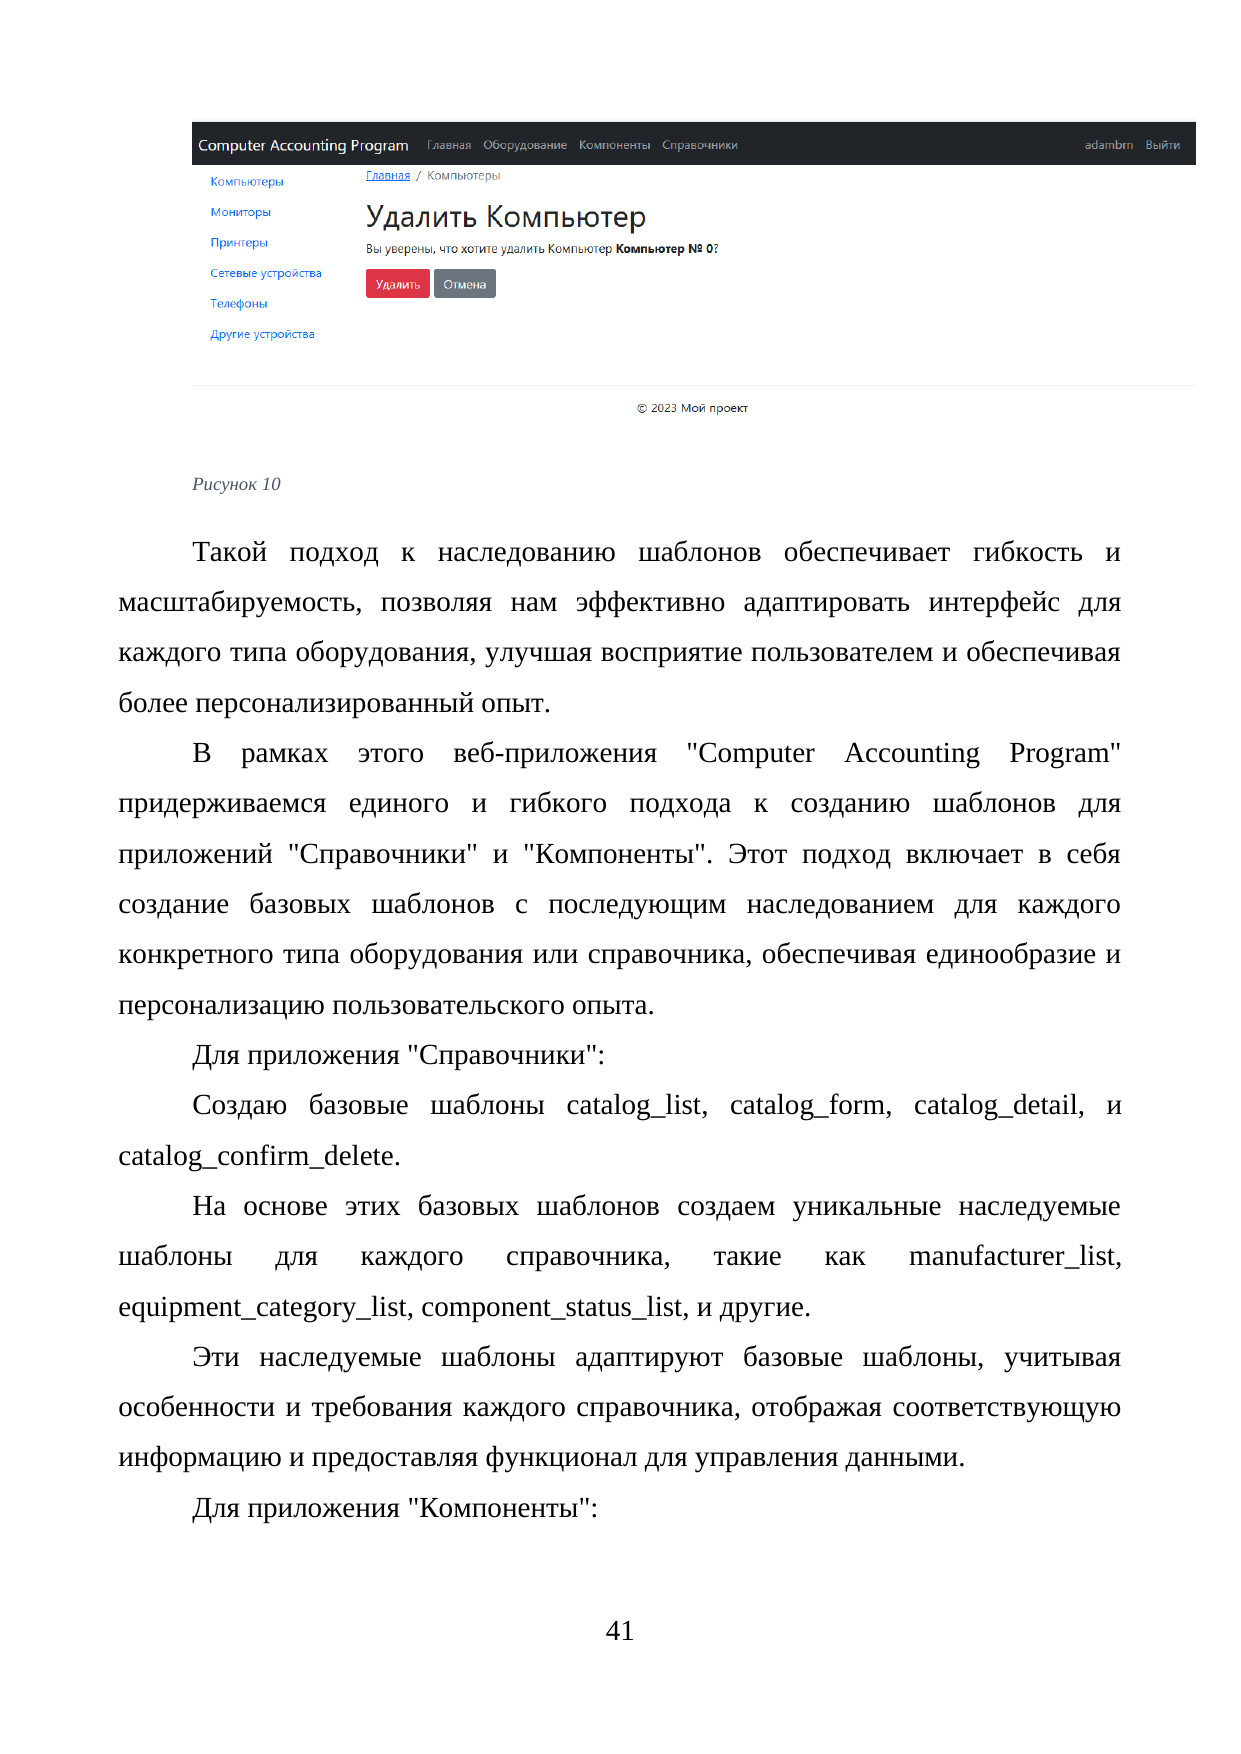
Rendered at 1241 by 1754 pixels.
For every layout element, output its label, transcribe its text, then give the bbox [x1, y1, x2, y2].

text На основе этих базовых шаблонов создаем уникальные наследуемые шаблоны для каждого справочника, такие как manufacturer_list, equipment_category_list, component_status_list, и другие. [118, 1188, 1122, 1322]
text В рамках этого веб-приложения "Computer Accounting Program" придерживаемся единого и гибкого подхода к созданию шаблонов для приложений "Справочники" и "Компоненты". Этот подход включает в себя создание базовых шаблонов с последующим наследованием для каждого конкретного типа оборудования или справочника, обеспечивая единообразие и персонализацию пользовательского опыта. [118, 735, 1122, 1020]
text Создаю базовые шаблоны catalog_list, catalog_form, catalog_detail, и catalog_confirm_delete. [118, 1087, 1122, 1171]
text Такой подход к наследованию шаблонов обеспечивает гибкость и масштабируемость, позволяя нам эффективно адаптировать интерфейс для каждого типа оборудования, улучшая восприятие пользователем и обеспечивая более персонализированный опыт. [118, 534, 1122, 718]
text Эти наследуемые шаблоны адаптируют базовые шаблоны, учитывая особенности и требования каждого справочника, отображая соответствующую информацию и предоставляя функционал для управления данными. [118, 1339, 1122, 1473]
text Для приложения "Компоненты": [118, 1490, 1122, 1523]
picture [192, 118, 1196, 427]
text Для приложения "Справочники": [118, 1037, 1122, 1071]
